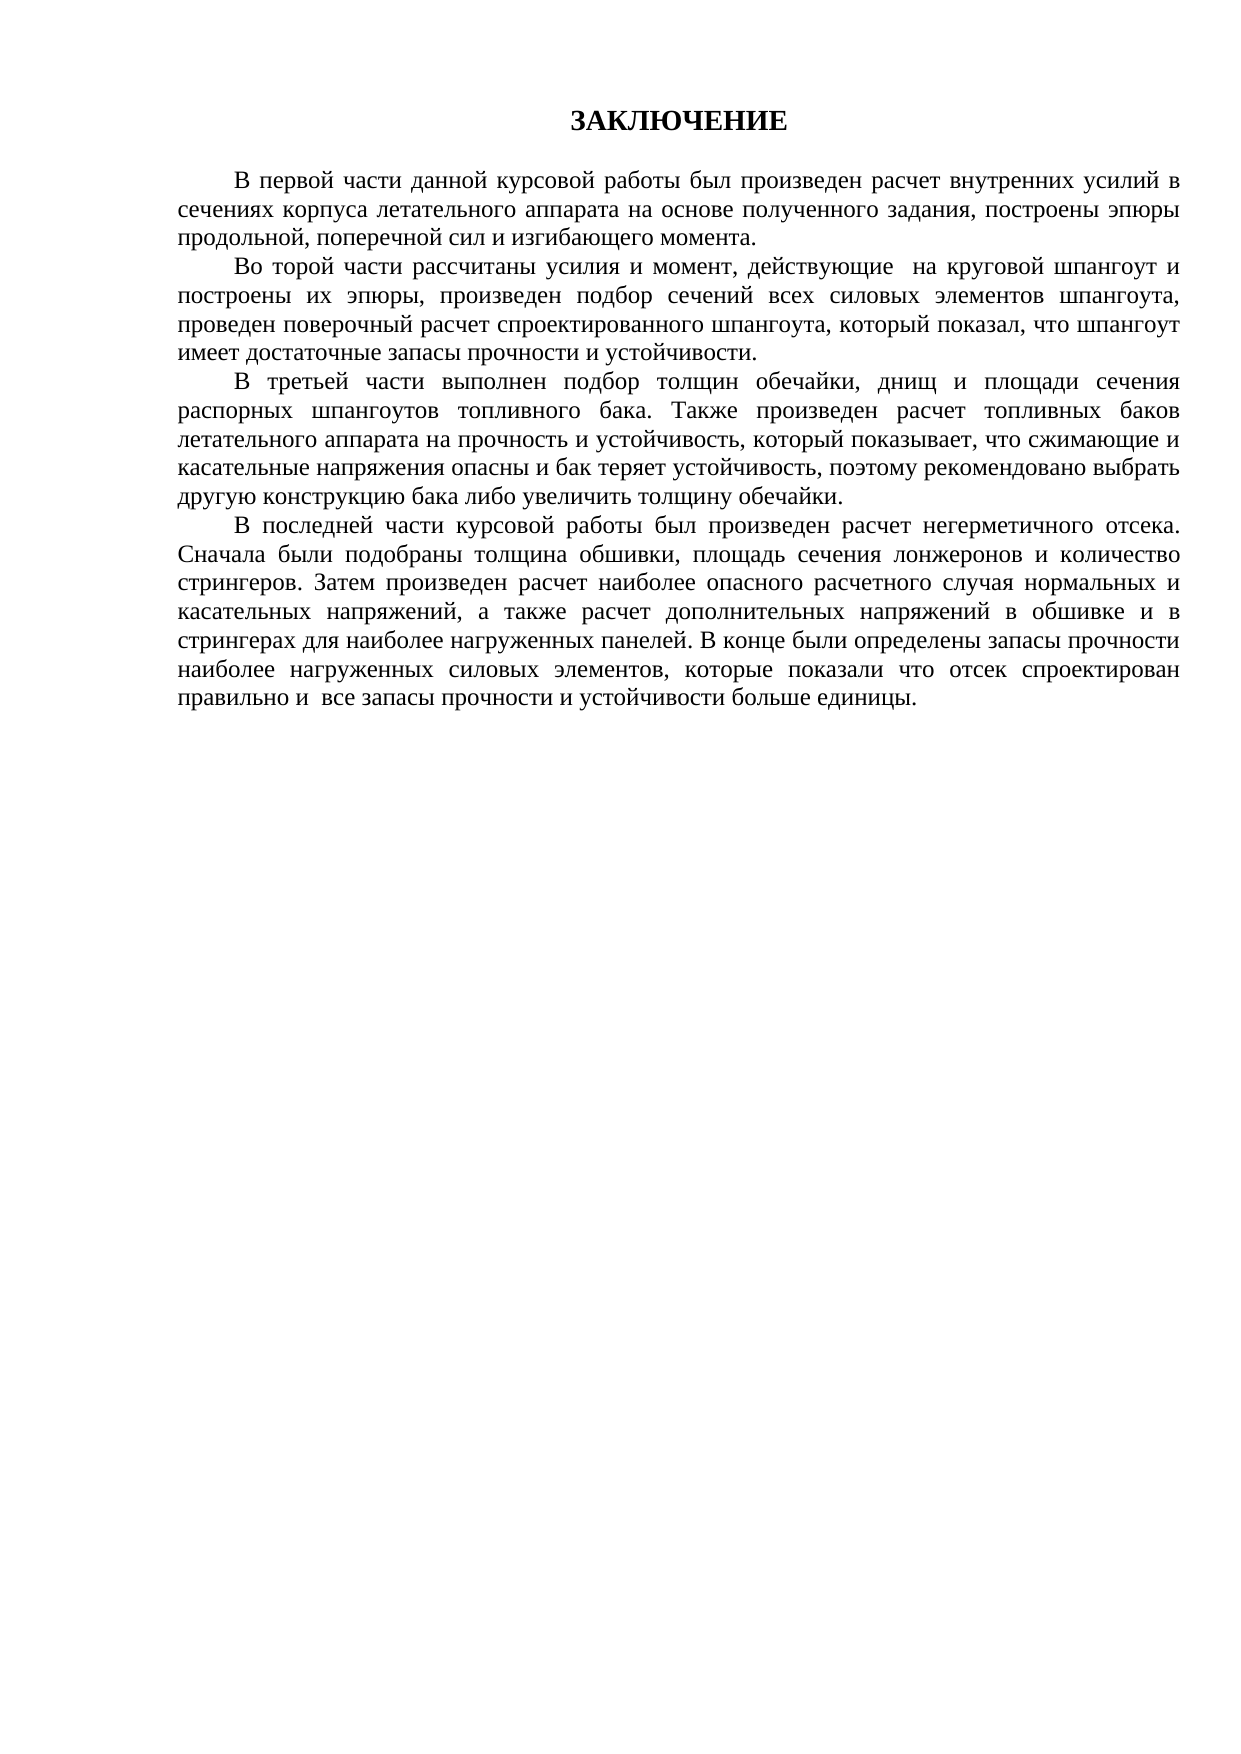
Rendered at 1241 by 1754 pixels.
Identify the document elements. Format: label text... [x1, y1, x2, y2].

text В последней части курсовой работы был произведен расчет негерметичного отсека. Сначала были подобраны толщина обшивки, площадь сечения лонжеронов и количество стрингеров. Затем произведен расчет наиболее опасного расчетного случая нормальных и касательных напряжений, а также расчет дополнительных напряжений в обшивке и в стрингерах для наиболее нагруженных панелей. В конце были определены запасы прочности наиболее нагруженных силовых элементов, которые показали что отсек спроектирован правильно и все запасы прочности и устойчивости больше единицы. [177, 510, 1181, 711]
text В первой части данной курсовой работы был произведен расчет внутренних усилий в сечениях корпуса летательного аппарата на основе полученного задания, построены эпюры продольной, поперечной сил и изгибающего момента. [177, 165, 1181, 251]
text В третьей части выполнен подбор толщин обечайки, днищ и площади сечения распорных шпангоутов топливного бака. Также произведен расчет топливных баков летательного аппарата на прочность и устойчивость, который показывает, что сжимающие и касательные напряжения опасны и бак теряет устойчивость, поэтому рекомендовано выбрать другую конструкцию бака либо увеличить толщину обечайки. [177, 366, 1181, 510]
subtitle ЗАКЛЮЧЕНИЕ [177, 103, 1181, 136]
text Во торой части рассчитаны усилия и момент, действующие на круговой шпангоут и построены их эпюры, произведен подбор сечений всех силовых элементов шпангоута, проведен поверочный расчет спроектированного шпангоута, который показал, что шпангоут имеет достаточные запасы прочности и устойчивости. [177, 251, 1181, 366]
